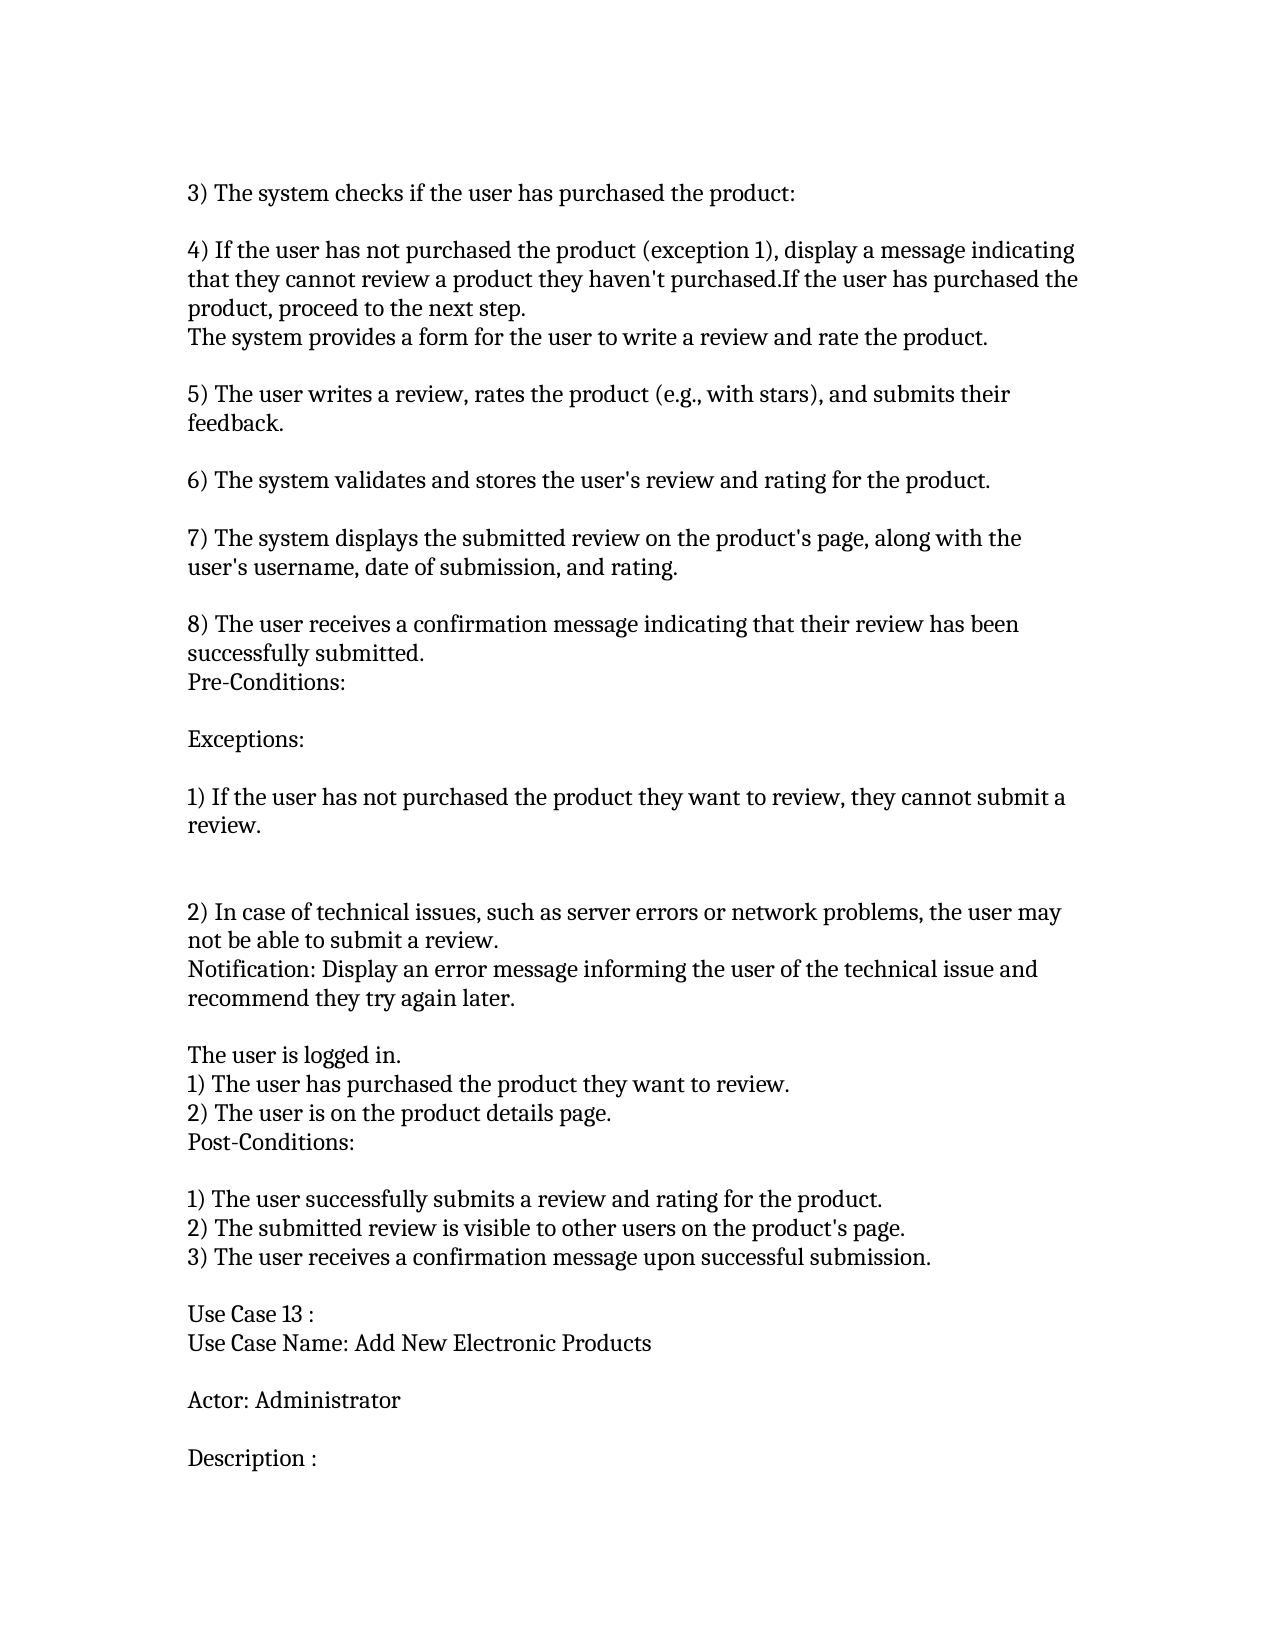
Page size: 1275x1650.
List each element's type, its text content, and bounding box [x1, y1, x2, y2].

text Exceptions: [187, 725, 1087, 754]
text Post-Conditions: [187, 1127, 1087, 1156]
text Use Case Name: Add New Electronic Products [187, 1329, 1087, 1357]
text 2) In case of technical issues, such as server errors or network problems, the user may not be able to submit a review. [187, 897, 1087, 955]
text 1) The user successfully submits a review and rating for the product. [187, 1185, 1087, 1214]
text 3) The system checks if the user has purchased the product: [187, 179, 1087, 207]
text 4) If the user has not purchased the product (exception 1), display a message indicating that they cannot review a product they haven't purchased.If the user has purchased the product, proceed to the next step. [187, 236, 1087, 322]
text Use Case 13 : [187, 1300, 1087, 1329]
text 6) The system validates and stores the user's review and rating for the product. [187, 466, 1087, 495]
text 1) The user has purchased the product they want to review. [187, 1070, 1087, 1099]
text 3) The user receives a confirmation message upon successful submission. [187, 1242, 1087, 1271]
text 5) The user writes a review, rates the product (e.g., with stars), and submits their feedback. [187, 380, 1087, 437]
text The user is logged in. [187, 1041, 1087, 1070]
text 8) The user receives a confirmation message indicating that their review has been successfully submitted. [187, 610, 1087, 667]
text The system provides a form for the user to write a review and rate the product. [187, 322, 1087, 351]
text Pre-Conditions: [187, 667, 1087, 696]
text Description : [187, 1444, 1087, 1472]
text Actor: Administrator [187, 1386, 1087, 1415]
text 2) The submitted review is visible to other users on the product's page. [187, 1214, 1087, 1242]
text Notification: Display an error message informing the user of the technical issue and recommend they try again later. [187, 955, 1087, 1012]
text 2) The user is on the product details page. [187, 1099, 1087, 1127]
text 7) The system displays the submitted review on the product's page, along with the user's username, date of submission, and rating. [187, 524, 1087, 581]
text 1) If the user has not purchased the product they want to review, they cannot submit a review. [187, 782, 1087, 840]
